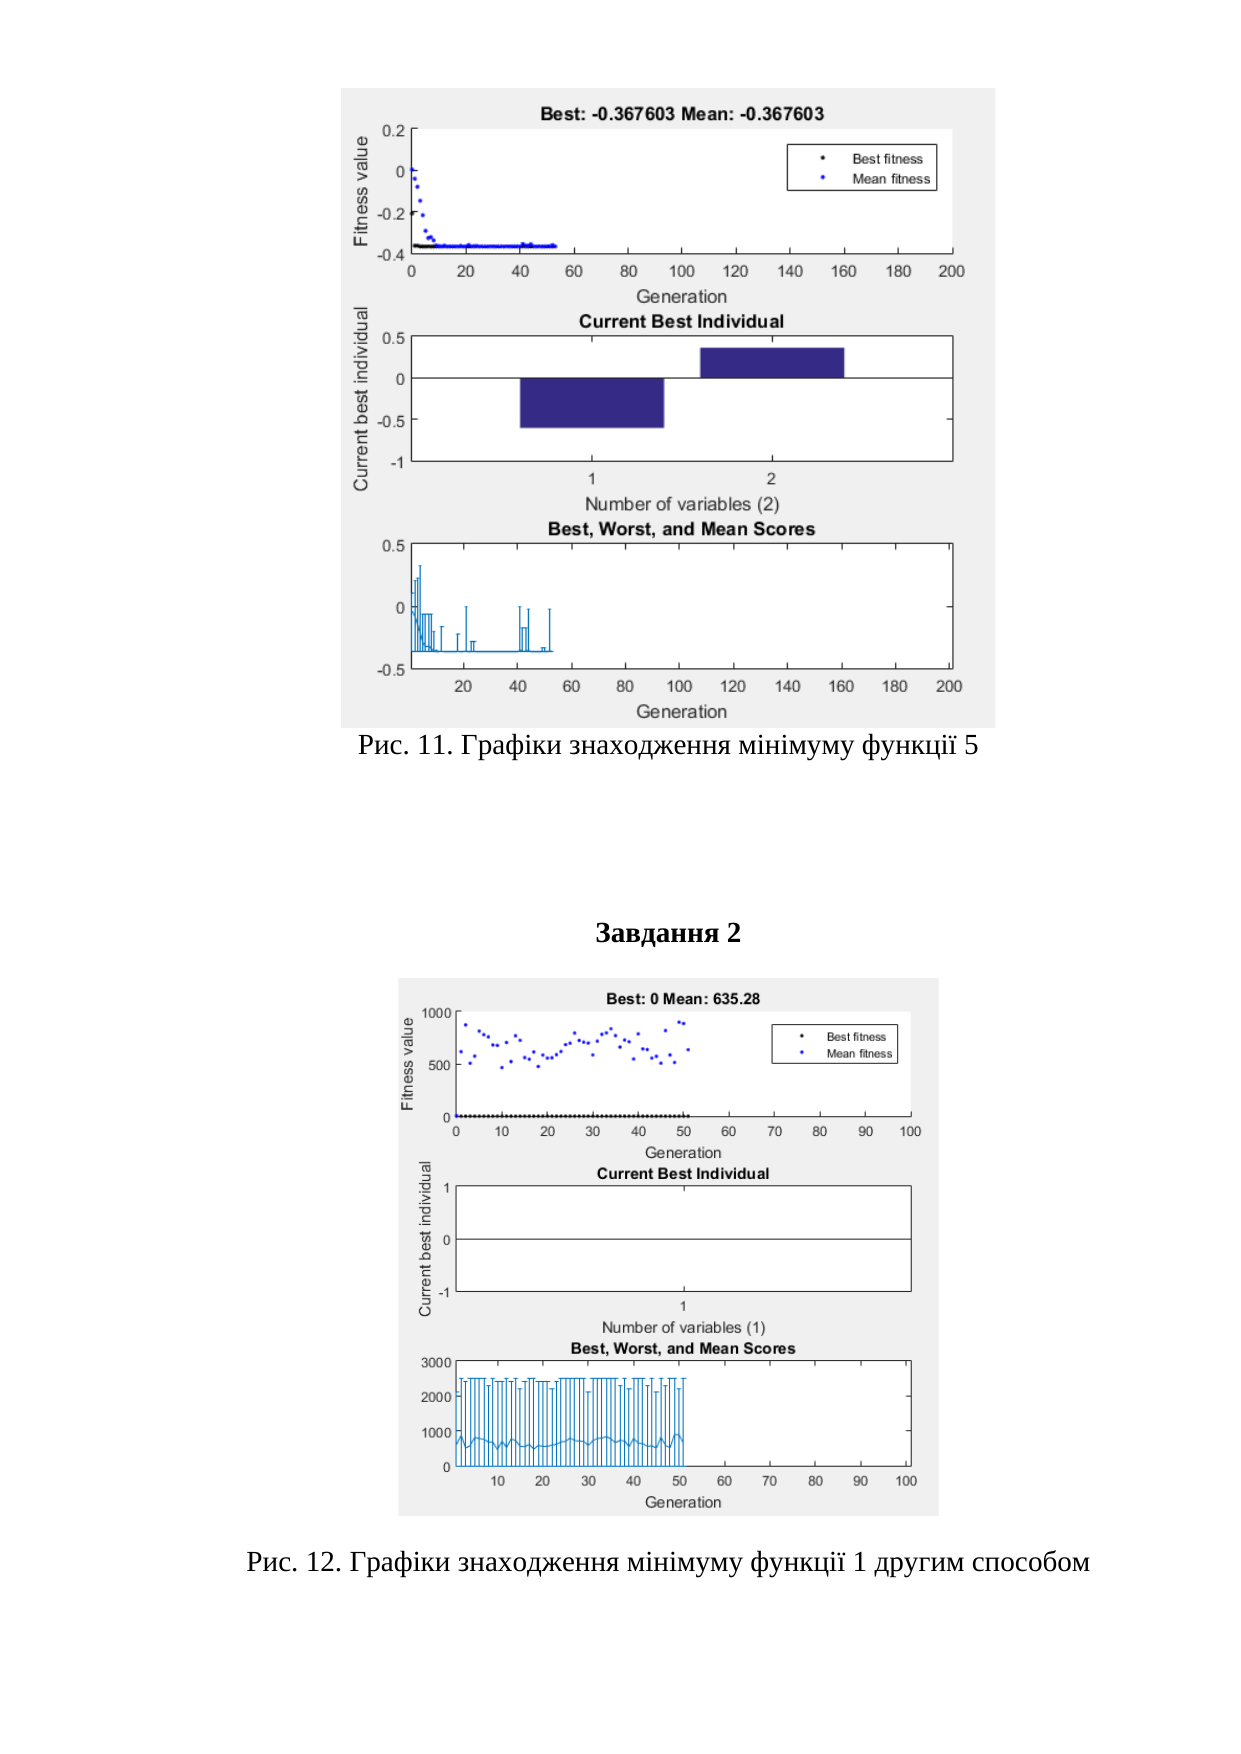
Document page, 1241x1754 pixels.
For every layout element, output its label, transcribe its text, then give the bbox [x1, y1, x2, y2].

picture [341, 88, 996, 728]
text Рис. 12. Графіки знаходження мінімуму функції 1 другим способом [148, 1544, 1152, 1578]
text Завдання 2 [148, 915, 1152, 949]
text Рис. 11. Графіки знаходження мінімуму функції 5 [148, 727, 1152, 761]
picture [398, 978, 939, 1516]
